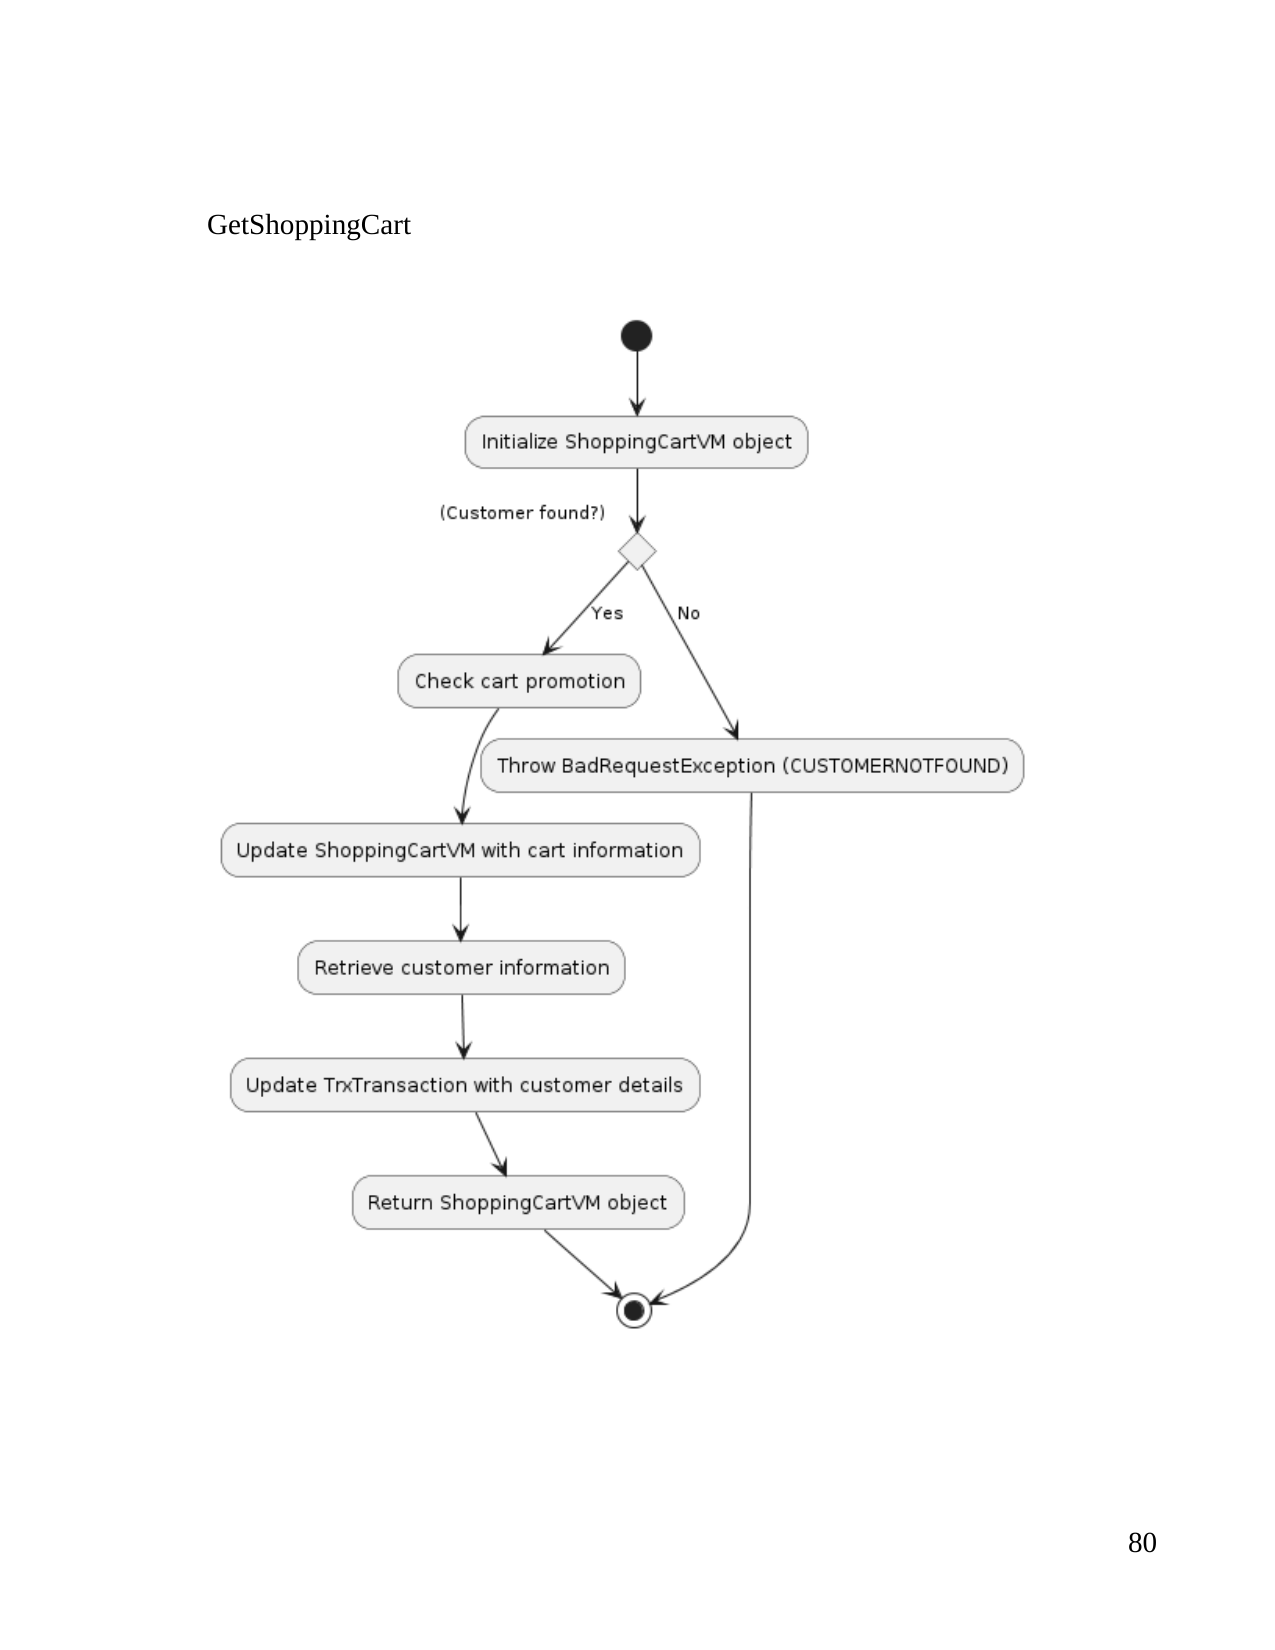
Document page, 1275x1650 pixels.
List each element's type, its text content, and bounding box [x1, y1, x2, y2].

picture [211, 312, 1031, 1335]
text GetShoppingCart [207, 207, 1157, 240]
